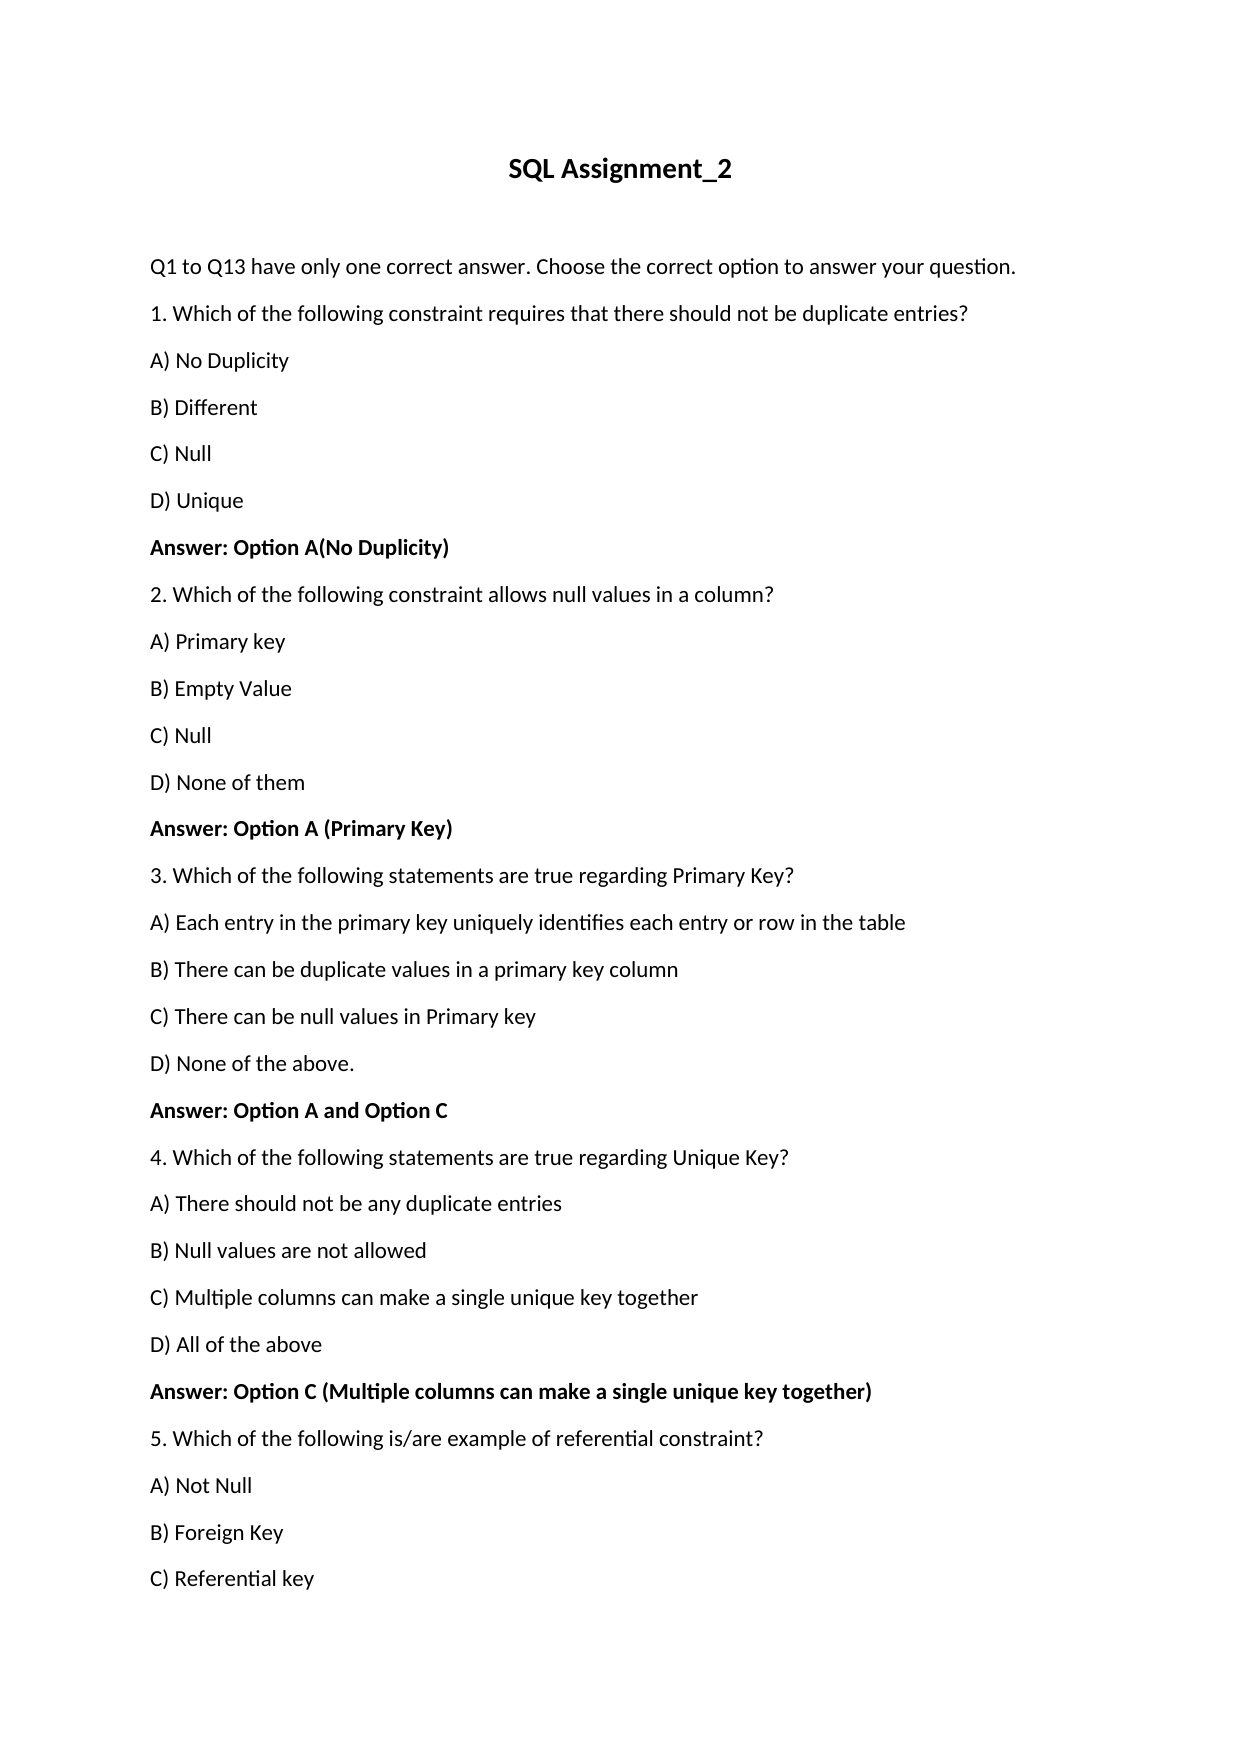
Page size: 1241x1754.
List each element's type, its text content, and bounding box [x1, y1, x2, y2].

text C) Multiple columns can make a single unique key together [150, 1283, 1090, 1311]
text A) Primary key [150, 627, 1090, 655]
text 4. Which of the following statements are true regarding Unique Key? [150, 1143, 1090, 1171]
text A) Each entry in the primary key uniquely identifies each entry or row in the table [150, 908, 1090, 936]
text B) Null values are not allowed [150, 1236, 1090, 1264]
text A) No Duplicity [150, 346, 1090, 374]
text C) Null [150, 721, 1090, 749]
text B) Empty Value [150, 674, 1090, 702]
text C) There can be null values in Primary key [150, 1002, 1090, 1030]
text SQL Assignment_2 [150, 150, 1090, 186]
text Answer: Option A (Primary Key) [150, 814, 1090, 842]
text B) There can be duplicate values in a primary key column [150, 955, 1090, 983]
text D) Unique [150, 486, 1090, 514]
text B) Different [150, 393, 1090, 421]
text C) Referential key [150, 1564, 1090, 1592]
text 1. Which of the following constraint requires that there should not be duplicate entries? [150, 299, 1090, 327]
text 2. Which of the following constraint allows null values in a column? [150, 580, 1090, 608]
text B) Foreign Key [150, 1518, 1090, 1546]
text 3. Which of the following statements are true regarding Primary Key? [150, 861, 1090, 889]
text Answer: Option A and Option C [150, 1096, 1090, 1124]
text Q1 to Q13 have only one correct answer. Choose the correct option to answer your question. [150, 252, 1090, 280]
text Answer: Option A(No Duplicity) [150, 533, 1090, 561]
text 5. Which of the following is/are example of referential constraint? [150, 1424, 1090, 1452]
text A) Not Null [150, 1471, 1090, 1499]
text C) Null [150, 439, 1090, 467]
text A) There should not be any duplicate entries [150, 1189, 1090, 1217]
text D) None of them [150, 768, 1090, 796]
text D) All of the above [150, 1330, 1090, 1358]
text Answer: Option C (Multiple columns can make a single unique key together) [150, 1377, 1090, 1405]
text D) None of the above. [150, 1049, 1090, 1077]
